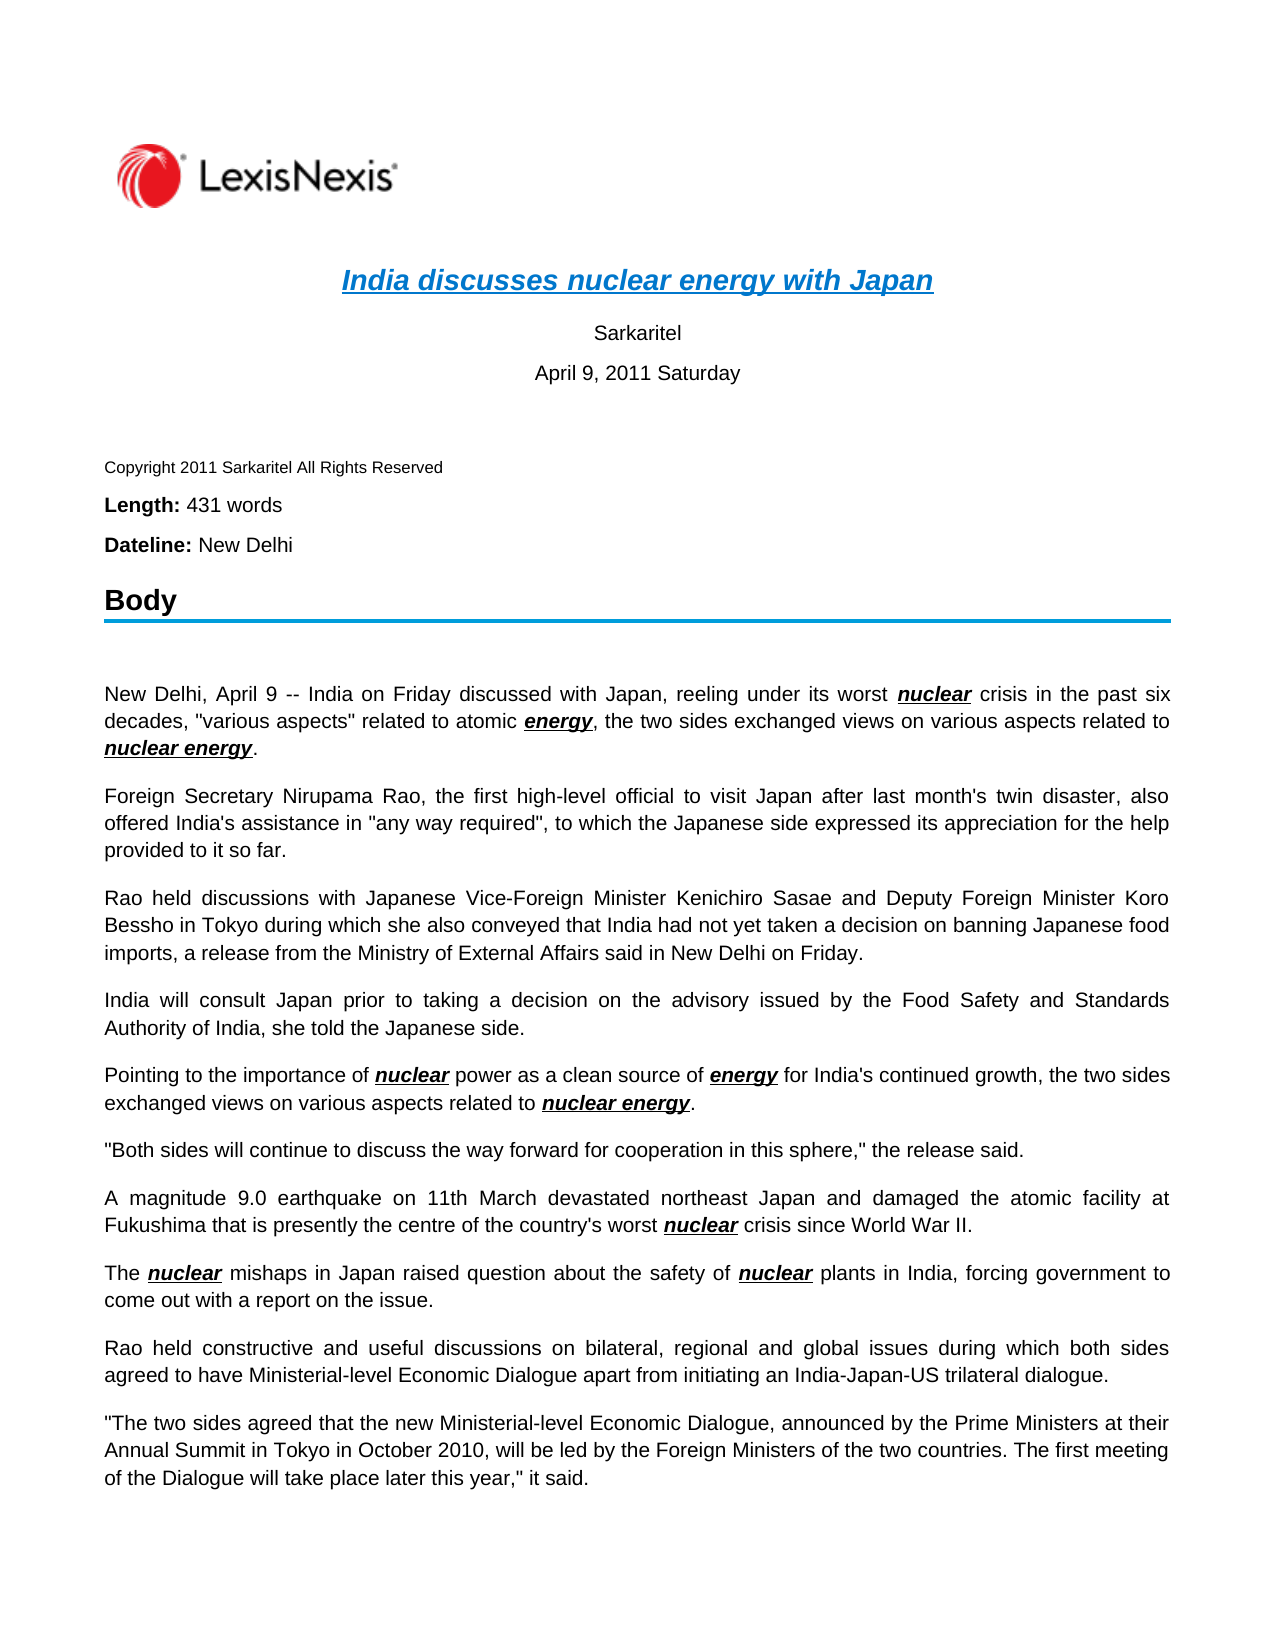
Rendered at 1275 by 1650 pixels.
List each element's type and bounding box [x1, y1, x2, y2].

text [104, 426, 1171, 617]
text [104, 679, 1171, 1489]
picture [104, 144, 412, 208]
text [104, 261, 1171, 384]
